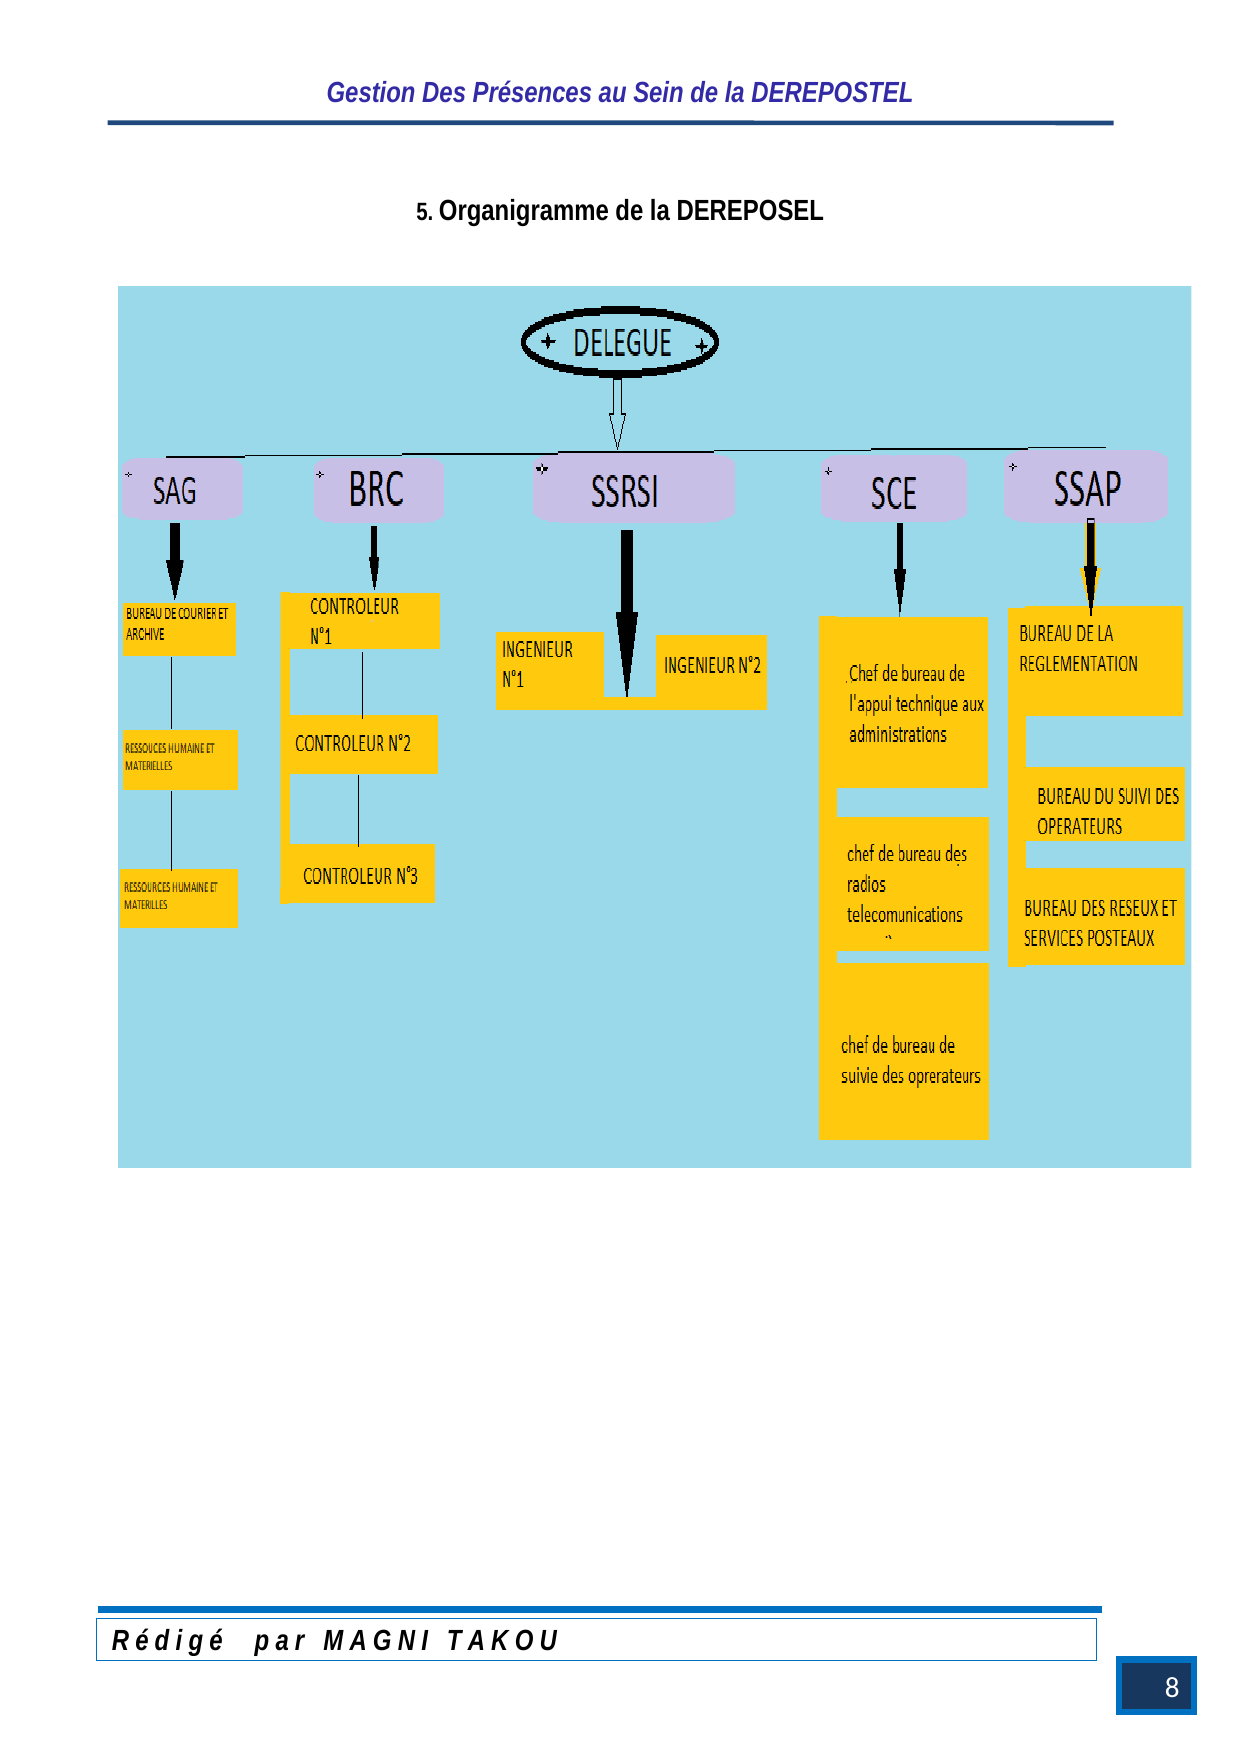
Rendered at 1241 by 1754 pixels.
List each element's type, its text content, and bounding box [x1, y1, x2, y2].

picture [118, 286, 1192, 1168]
text 5. Organigramme de la DEREPOSEL [118, 193, 1122, 227]
